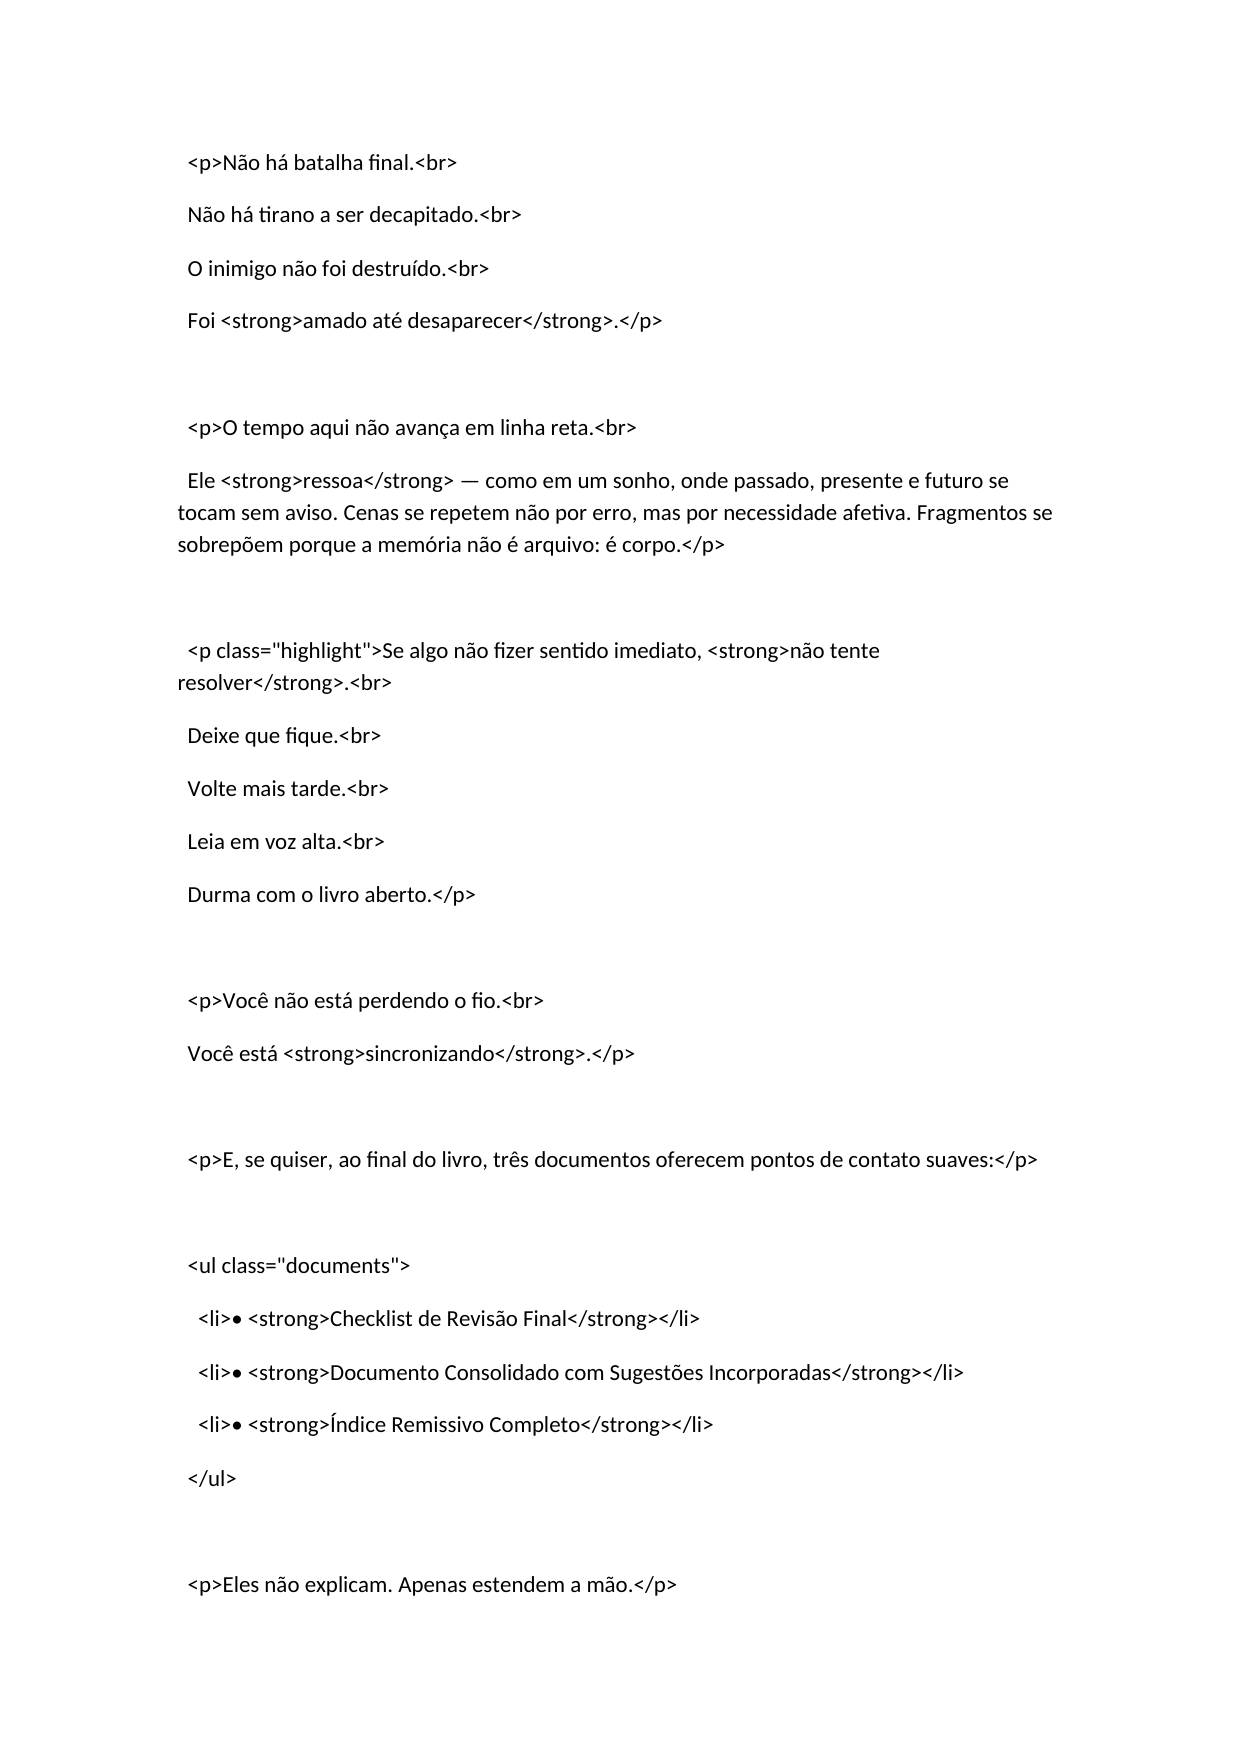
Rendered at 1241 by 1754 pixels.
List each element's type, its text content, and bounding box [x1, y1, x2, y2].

text Durma com o livro aberto.</p> [177, 880, 1063, 908]
text <ul class="documents"> [177, 1252, 1063, 1279]
text <li>• <strong>Checklist de Revisão Final</strong></li> [177, 1304, 1063, 1333]
text <p>E, se quiser, ao final do livro, três documentos oferecem pontos de contato suaves:</p> [177, 1146, 1063, 1173]
text <p>O tempo aqui não avança em linha reta.<br> [177, 413, 1063, 441]
text <p>Não há batalha final.<br> [177, 148, 1063, 176]
text <p>Você não está perdendo o fio.<br> [177, 986, 1063, 1014]
text Ele <strong>ressoa</strong> — como em um sonho, onde passado, presente e futuro se tocam sem aviso. Cenas se repetem não por erro, mas por necessidade afetiva. Fragmentos se sobrepõem porque a memória não é arquivo: é corpo.</p> [177, 466, 1063, 558]
text <p>Eles não explicam. Apenas estendem a mão.</p> [177, 1570, 1063, 1598]
text <li>• <strong>Documento Consolidado com Sugestões Incorporadas</strong></li> [177, 1358, 1063, 1386]
text Não há tirano a ser decapitado.<br> [177, 201, 1063, 229]
text Deixe que fique.<br> [177, 721, 1063, 749]
text Você está <strong>sincronizando</strong>.</p> [177, 1039, 1063, 1067]
text Volte mais tarde.<br> [177, 774, 1063, 802]
text Foi <strong>amado até desaparecer</strong>.</p> [177, 307, 1063, 335]
text Leia em voz alta.<br> [177, 827, 1063, 855]
text </ul> [177, 1464, 1063, 1492]
text <p class="highlight">Se algo não fizer sentido imediato, <strong>não tente resolver</strong>.<br> [177, 636, 1063, 696]
text <li>• <strong>Índice Remissivo Completo</strong></li> [177, 1411, 1063, 1439]
text O inimigo não foi destruído.<br> [177, 254, 1063, 282]
